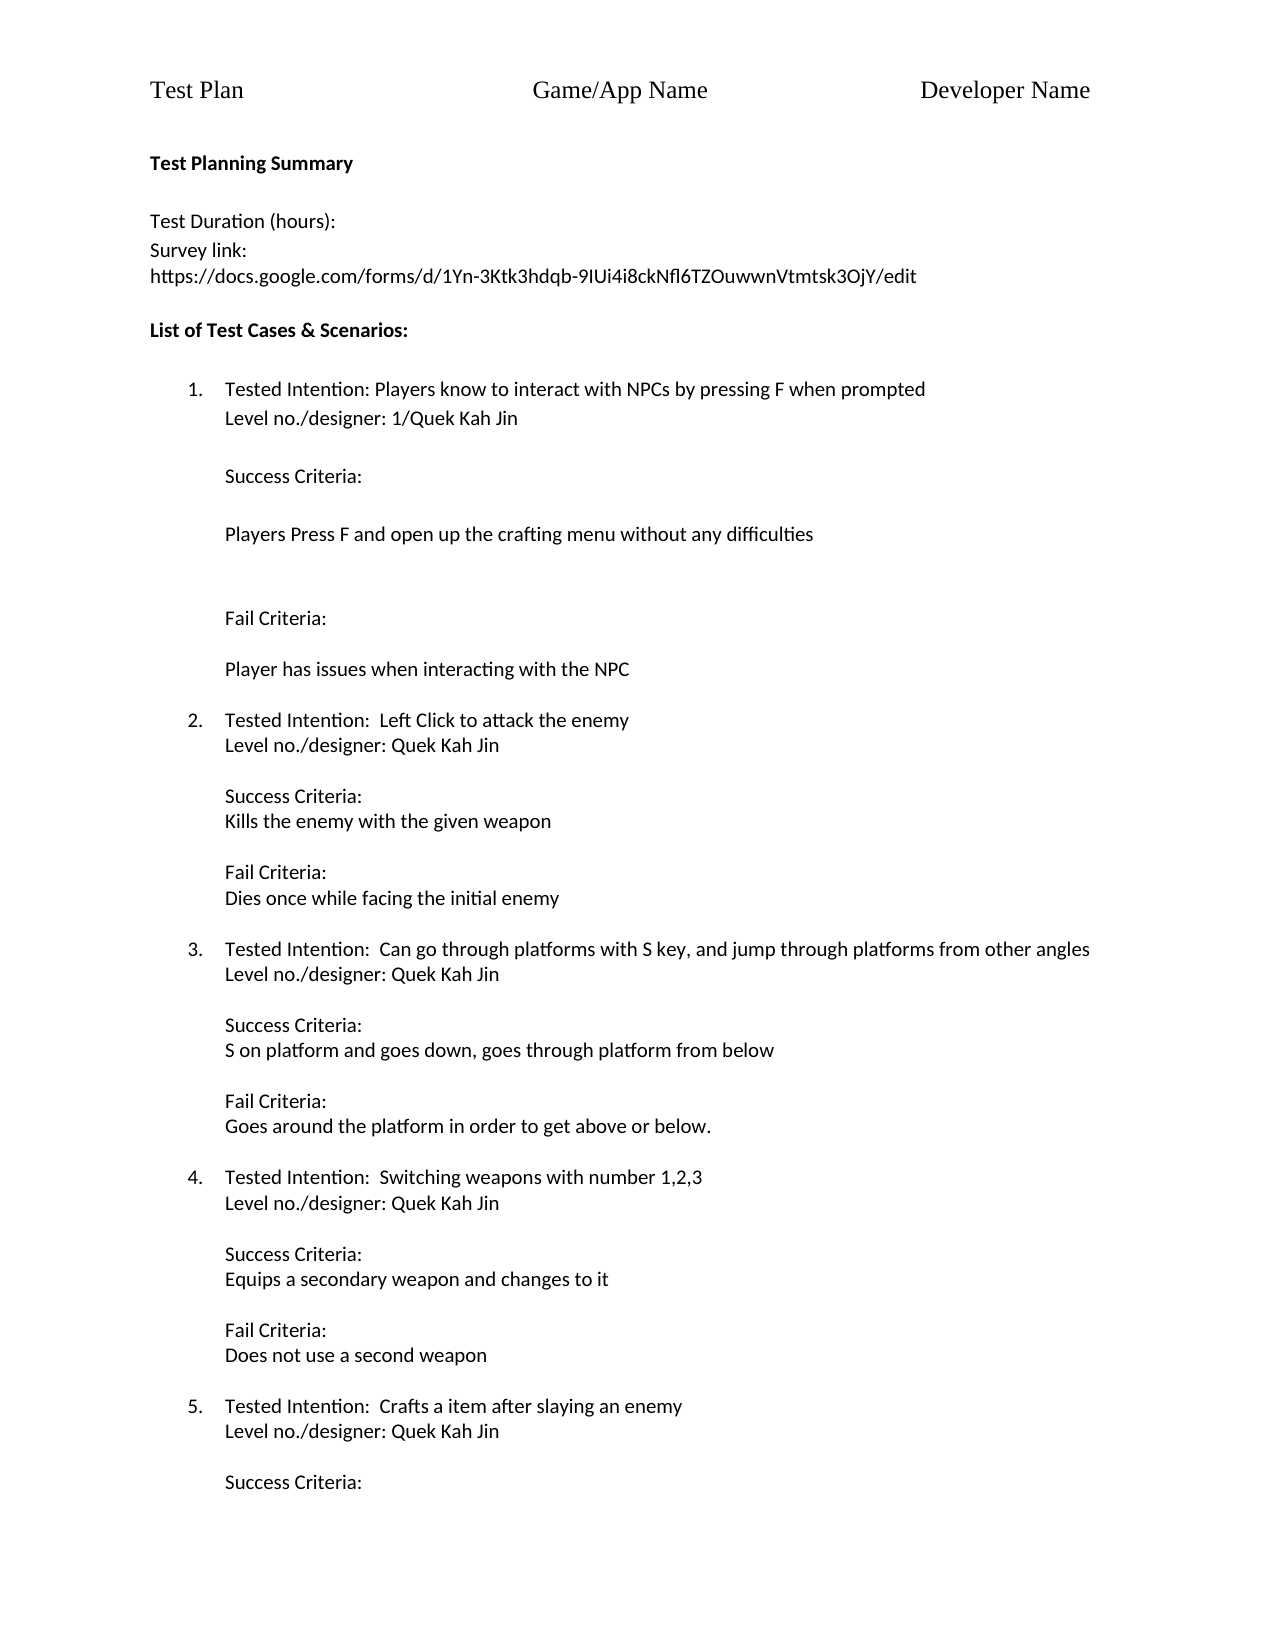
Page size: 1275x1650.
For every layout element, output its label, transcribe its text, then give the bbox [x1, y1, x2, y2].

text Equips a secondary weapon and changes to it [150, 1266, 1125, 1292]
text S on platform and goes down, goes through platform from below [150, 1037, 1125, 1063]
text https://docs.google.com/forms/d/1Yn-3Ktk3hdqb-9IUi4i8ckNfl6TZOuwwnVtmtsk3OjY/edit [150, 263, 1125, 288]
text Survey link: [150, 237, 1125, 263]
list Tested Intention: Switching weapons with number 1,2,3 Level no./designer: Quek Kah Jin [187, 1164, 1125, 1215]
text Test Duration (hours): [150, 208, 1125, 234]
text Players Press F and open up the crafting menu without any difficulties [225, 522, 1125, 547]
list Tested Intention: Can go through platforms with S key, and jump through platforms from other angles Level no./designer: Quek Kah Jin [187, 936, 1125, 987]
text Kills the enemy with the given weapon [150, 809, 1125, 834]
text Goes around the platform in order to get above or below. [225, 1114, 1125, 1139]
text Success Criteria: [225, 1444, 1125, 1495]
text Success Criteria: [225, 987, 1125, 1037]
list Tested Intention: Crafts a item after slaying an enemy Level no./designer: Quek Kah Jin [187, 1393, 1125, 1444]
text Fail Criteria: [225, 834, 1125, 885]
list Tested Intention: Players know to interact with NPCs by pressing F when prompted Level no./designer: 1/Quek Kah Jin [187, 376, 1125, 430]
text List of Test Cases & Scenarios: [150, 317, 1125, 343]
text Fail Criteria: [225, 1063, 1125, 1114]
text Fail Criteria: [225, 580, 1125, 631]
text Player has issues when interacting with the NPC [225, 656, 1125, 682]
list Tested Intention: Left Click to attack the enemy Level no./designer: Quek Kah Jin [187, 707, 1125, 758]
text Success Criteria: [225, 463, 1125, 489]
text Success Criteria: [225, 1215, 1125, 1266]
text Does not use a second weapon [225, 1342, 1125, 1368]
text Fail Criteria: [225, 1292, 1125, 1342]
text Success Criteria: [225, 758, 1125, 809]
text Test Planning Summary [150, 150, 1125, 175]
text Dies once while facing the initial enemy [225, 885, 1125, 910]
